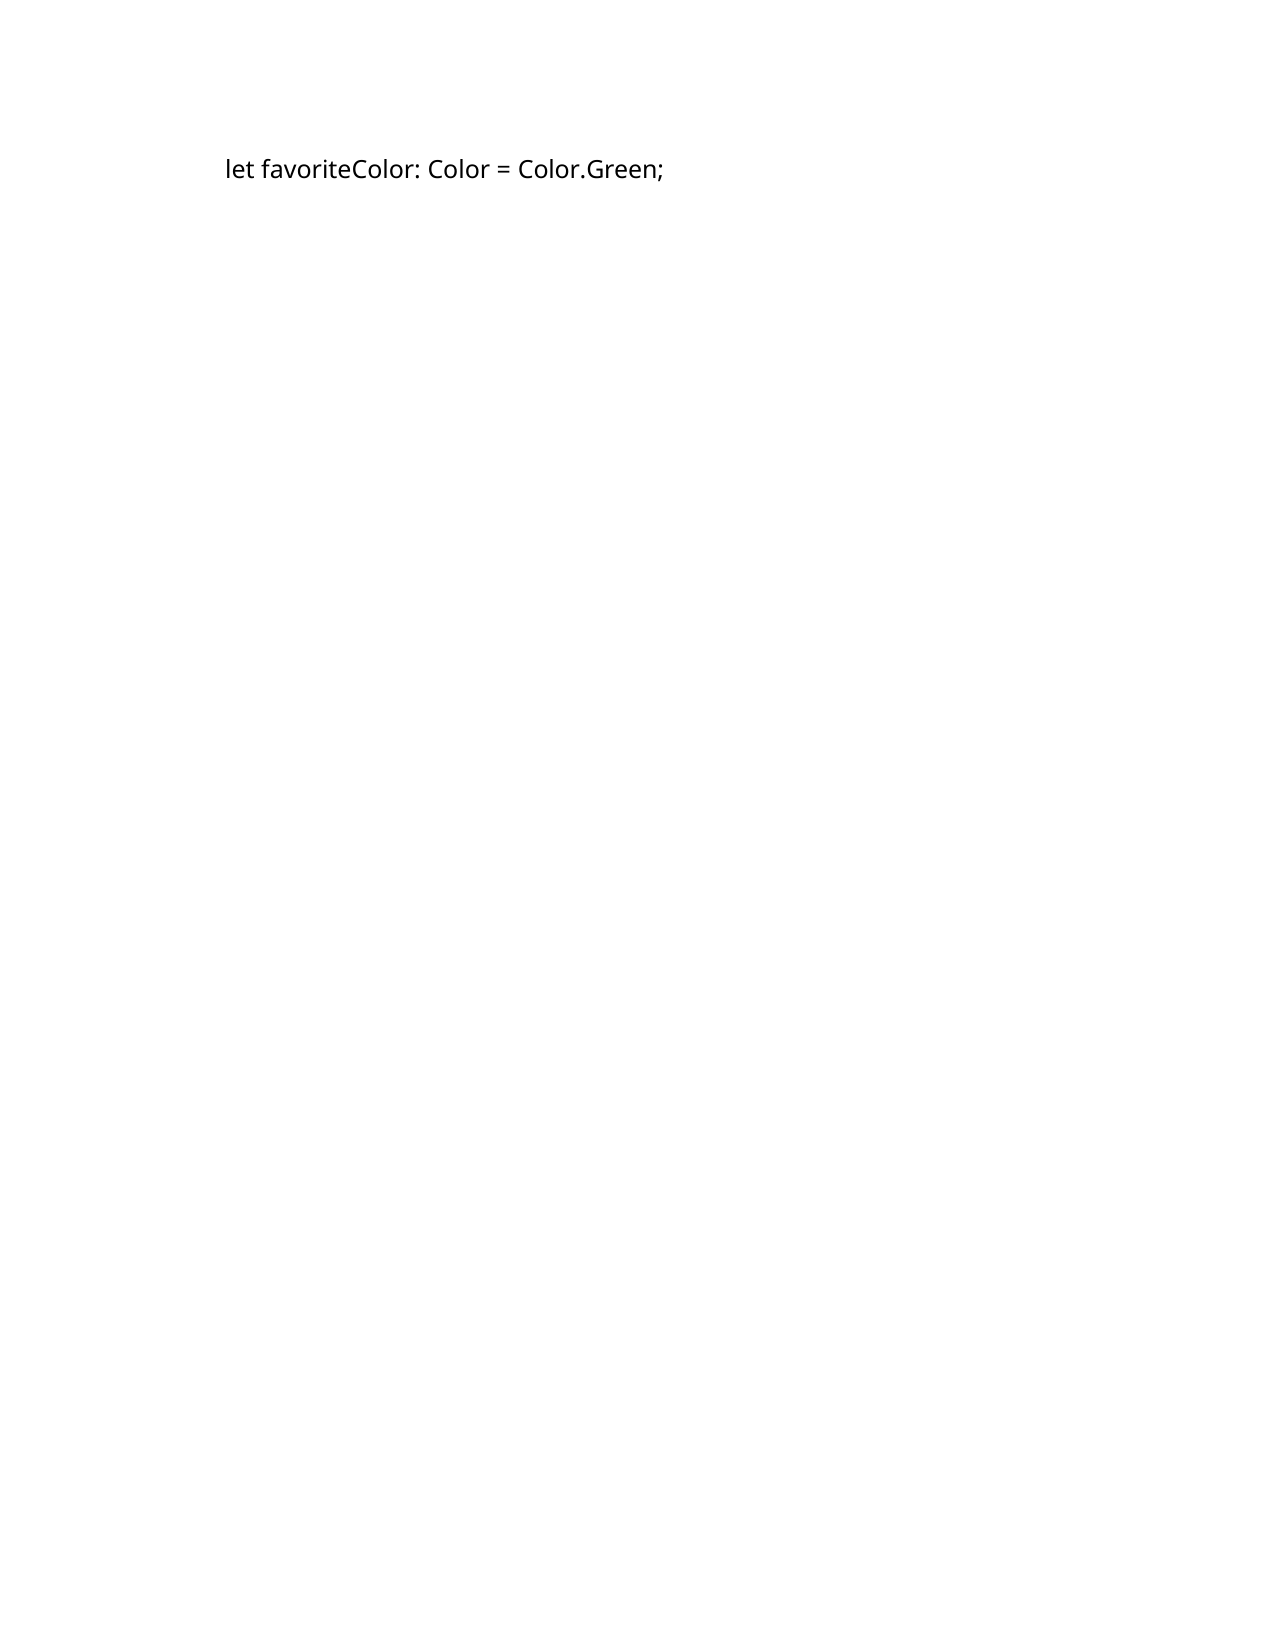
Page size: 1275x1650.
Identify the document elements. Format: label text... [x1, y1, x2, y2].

text let favoriteColor: Color = Color.Green; [225, 152, 1162, 186]
